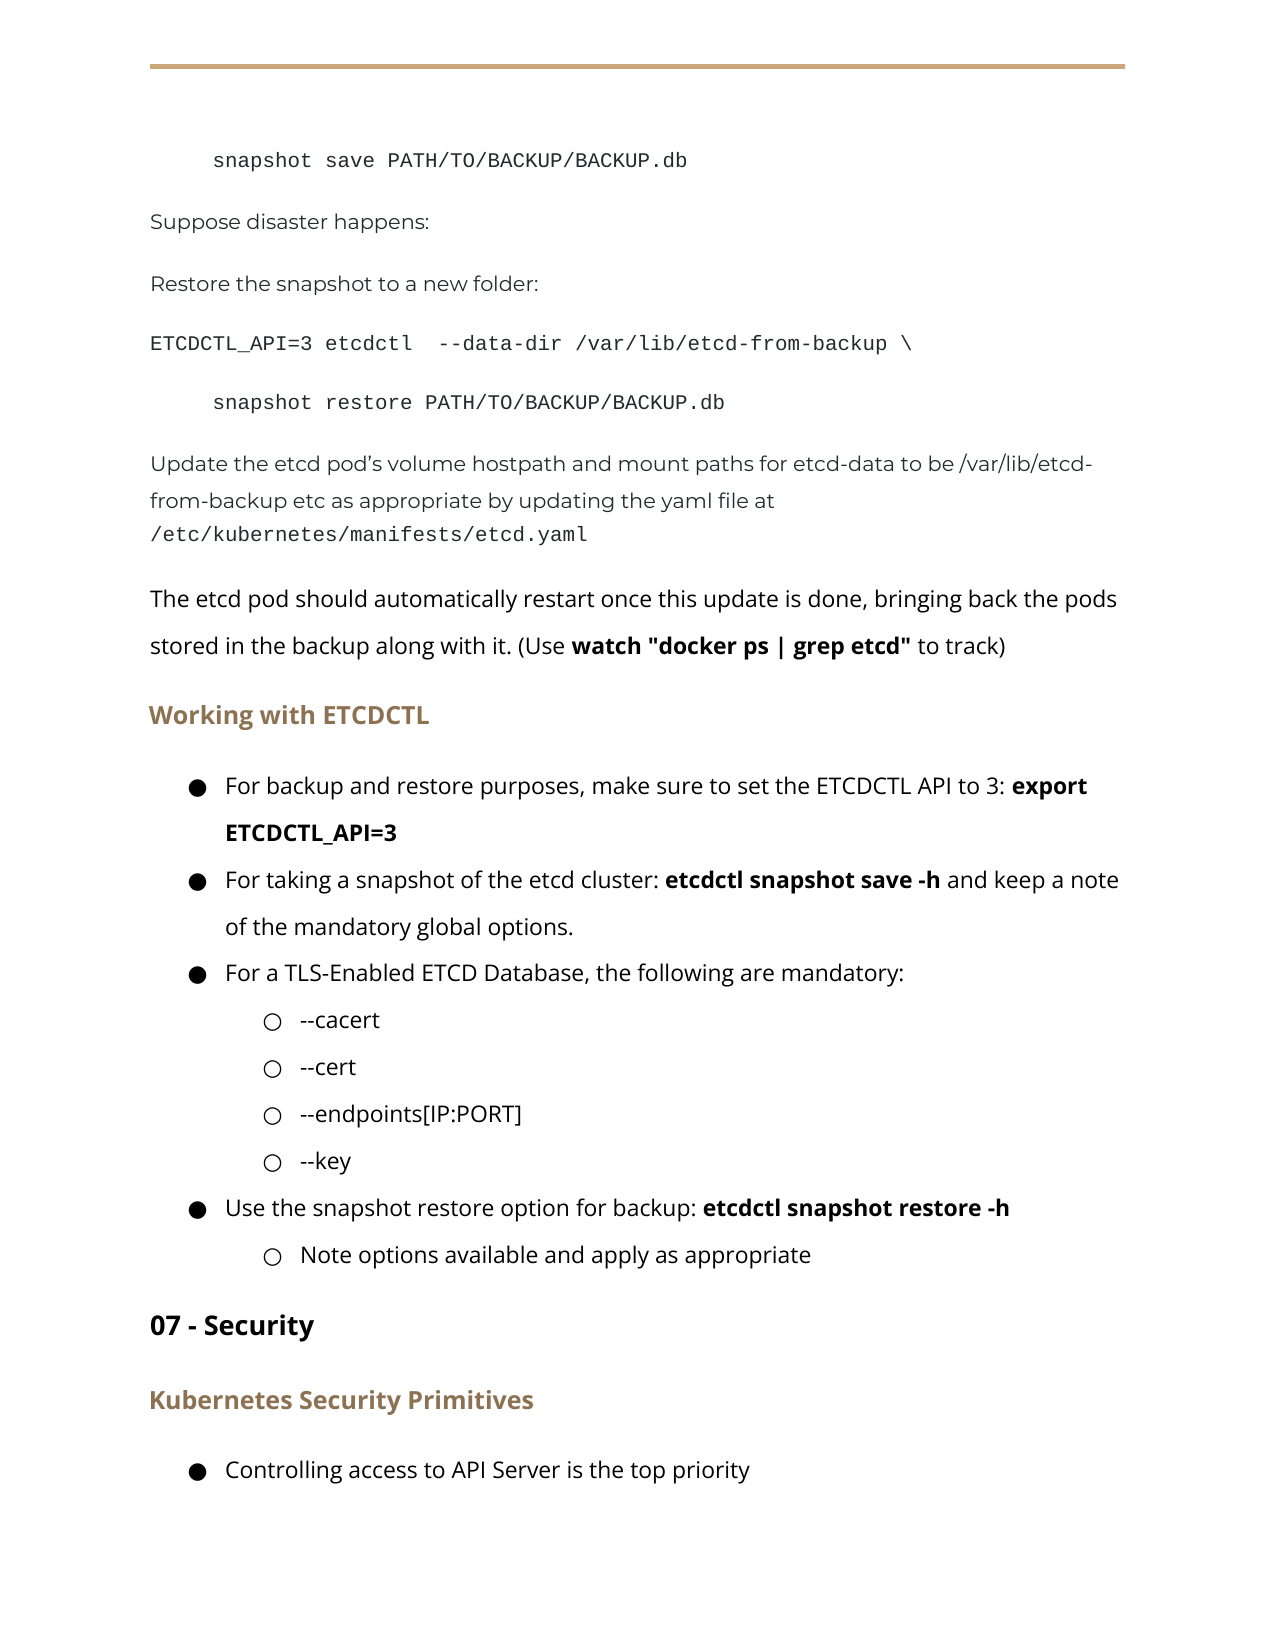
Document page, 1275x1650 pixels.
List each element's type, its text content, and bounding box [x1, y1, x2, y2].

list For a TLS-Enabled ETCD Database, the following are mandatory: [187, 957, 1125, 989]
list --cert [262, 1051, 1125, 1082]
list --endpoints[IP:PORT] [262, 1098, 1125, 1129]
text Suppose disaster happens: [150, 209, 1125, 235]
subtitle Working with ETCDCTL [148, 698, 1125, 732]
list --key [262, 1145, 1125, 1176]
subtitle Kubernetes Security Primitives [148, 1382, 1125, 1417]
list For backup and restore purposes, make sure to set the ETCDCTL API to 3: export ETCDCTL_API=3 [187, 770, 1125, 848]
list Controlling access to API Server is the top priority [187, 1454, 1125, 1486]
picture [150, 64, 1125, 69]
list For taking a snapshot of the etcd cluster: etcdctl snapshot save -h and keep a note of the mandatory global options. [187, 864, 1125, 942]
list Use the snapshot restore option for backup: etcdctl snapshot restore -h [187, 1192, 1125, 1223]
text The etcd pod should automatically restart once this update is done, bringing back the pods stored in the backup along with it. (Use watch "docker ps | grep etcd" to track) [150, 583, 1125, 662]
text Update the etcd pod’s volume hostpath and mount paths for etcd-data to be /var/lib/etcd-from-backup etc as appropriate by updating the yaml file at /etc/kubernetes/manifests/etcd.yaml [150, 451, 1125, 548]
list --cacert [262, 1004, 1125, 1036]
text Restore the snapshot to a new folder: [150, 271, 1125, 296]
text snapshot restore PATH/TO/BACKUP/BACKUP.db [150, 392, 1125, 416]
list Note options available and apply as appropriate [262, 1239, 1125, 1270]
text ETCDCTL_API=3 etcdctl --data-dir /var/lib/etcd-from-backup \ [150, 333, 1125, 356]
subtitle 07 - Security [150, 1306, 1125, 1343]
text snapshot save PATH/TO/BACKUP/BACKUP.db [150, 150, 1125, 174]
